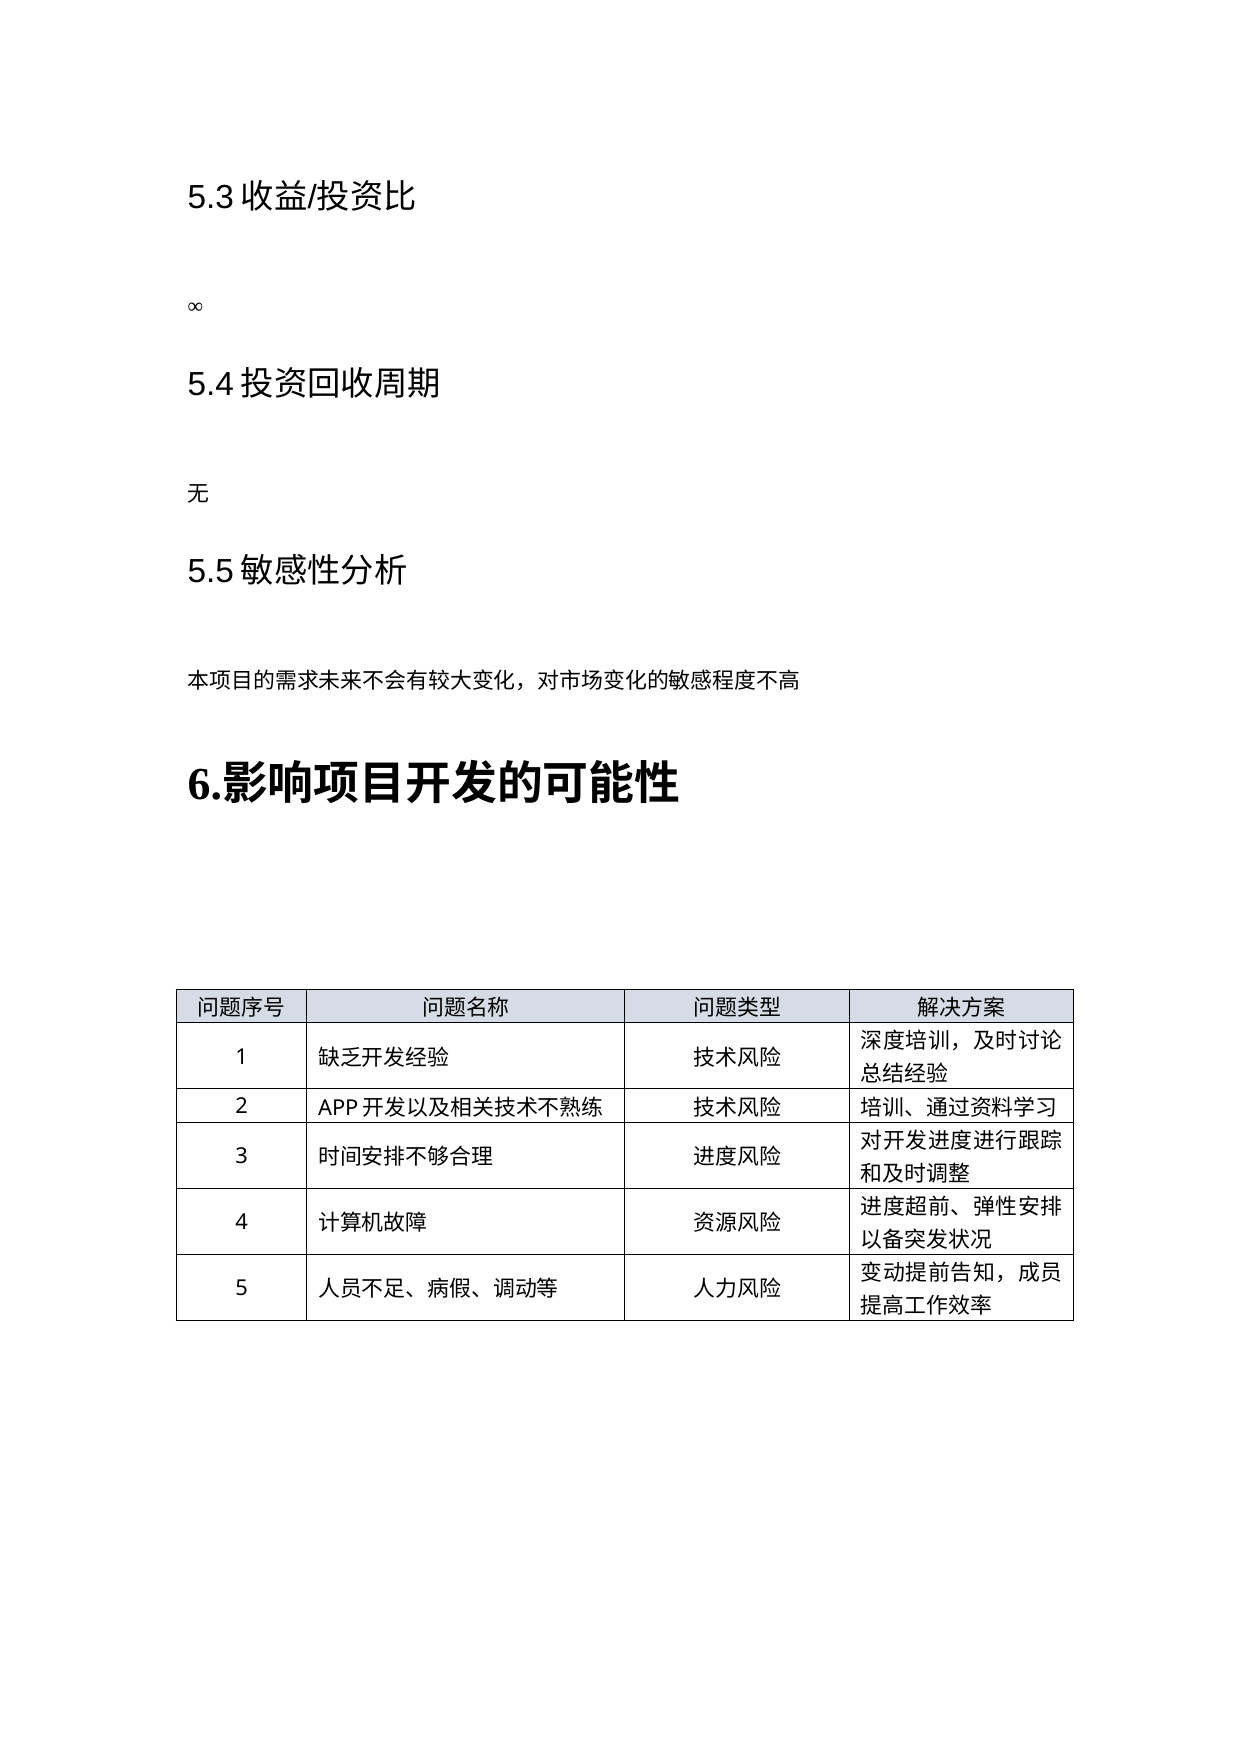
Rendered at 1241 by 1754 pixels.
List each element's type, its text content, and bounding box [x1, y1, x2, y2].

table_cell 进度风险 [625, 1123, 849, 1188]
table_cell 技术风险 [625, 1023, 849, 1088]
table_cell 培训、通过资料学习 [850, 1089, 1073, 1122]
table_header 问题序号 [177, 990, 306, 1022]
table_header 问题类型 [625, 990, 849, 1022]
text 无 [187, 476, 1053, 508]
table_cell 技术风险 [625, 1089, 849, 1122]
subtitle 5.3收益/投资比 [187, 162, 1053, 227]
table_cell 缺乏开发经验 [307, 1023, 624, 1088]
table_cell 4 [177, 1189, 306, 1254]
table_cell 3 [177, 1123, 306, 1188]
table_cell 2 [177, 1089, 306, 1122]
table_cell 1 [177, 1023, 306, 1088]
text ∞ [187, 289, 1053, 322]
subtitle 5.5敏感性分析 [187, 536, 1053, 601]
table_cell 对开发进度进行跟踪和及时调整 [850, 1123, 1073, 1188]
table_cell 进度超前、弹性安排以备突发状况 [850, 1189, 1073, 1254]
table_cell 资源风险 [625, 1189, 849, 1254]
text 本项目的需求未来不会有较大变化，对市场变化的敏感程度不高 [187, 663, 1053, 695]
table_cell 变动提前告知，成员提高工作效率 [850, 1255, 1073, 1320]
subtitle 6.影响项目开发的可能性 [187, 731, 1053, 828]
table_header 解决方案 [850, 990, 1073, 1022]
table_cell APP开发以及相关技术不熟练 [307, 1089, 624, 1122]
table_cell 5 [177, 1255, 306, 1320]
table_cell 时间安排不够合理 [307, 1123, 624, 1188]
subtitle 5.4投资回收周期 [187, 349, 1053, 414]
table_header 问题名称 [307, 990, 624, 1022]
table_cell 深度培训，及时讨论总结经验 [850, 1023, 1073, 1088]
table_cell 人力风险 [625, 1255, 849, 1320]
table_cell 人员不足、病假、调动等 [307, 1255, 624, 1320]
table_cell 计算机故障 [307, 1189, 624, 1254]
